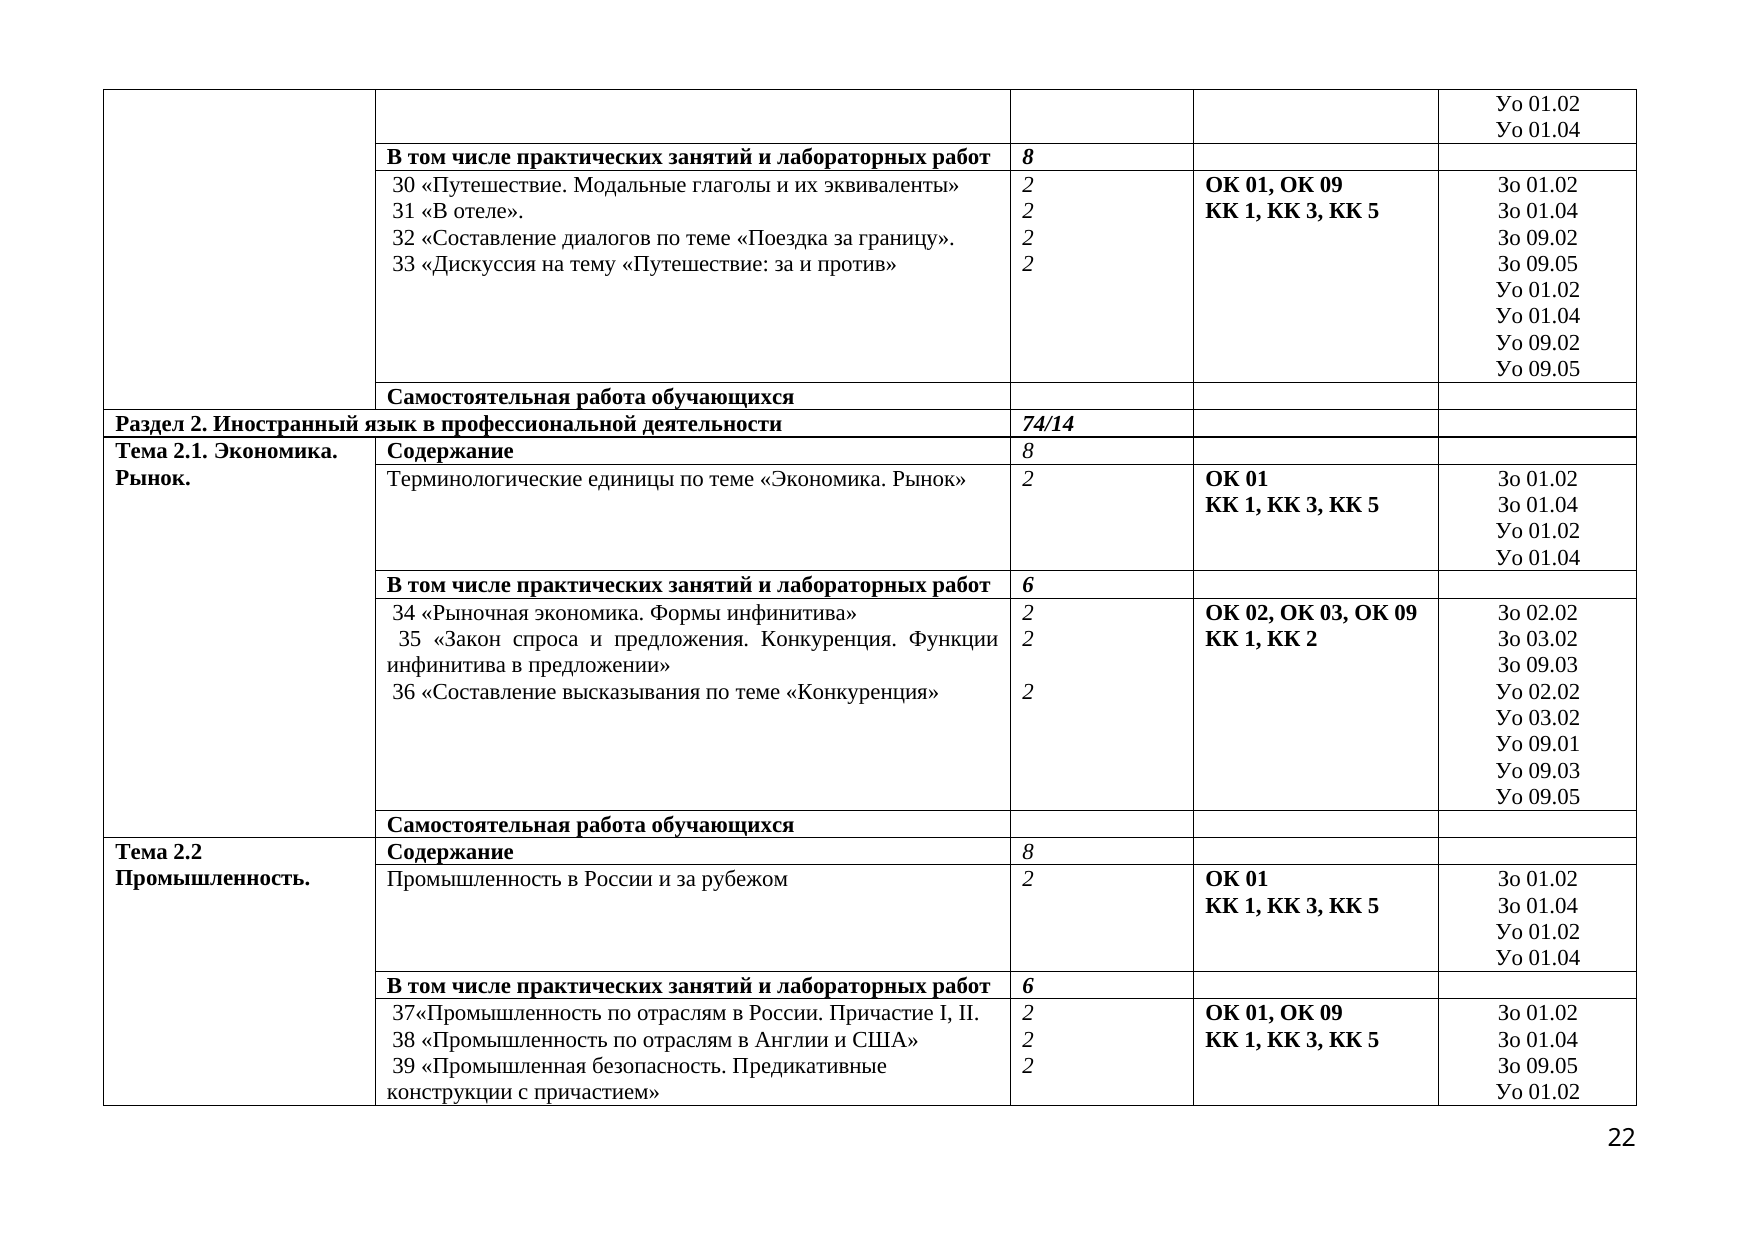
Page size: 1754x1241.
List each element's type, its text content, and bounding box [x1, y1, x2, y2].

table_cell ОК 01 КК 1, КК 3, КК 5 [1194, 865, 1438, 971]
table_cell ОК 01, ОК 09 КК 1, КК 3, КК 5 [1194, 171, 1438, 382]
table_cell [376, 999, 1010, 1105]
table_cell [1439, 999, 1636, 1105]
table_cell ОК 01 КК 1, КК 3, КК 5 [1194, 465, 1438, 570]
table_cell Зо 02.02 Зо 03.02 Зо 09.03 Уо 02.02 Уо 03.02 Уо 09.01 Уо 09.03 Уо 09.05 [1439, 599, 1636, 809]
table_cell [1011, 383, 1193, 409]
table_cell Зо 01.02 Зо 01.04 Уо 01.02 Уо 01.04 [1439, 865, 1636, 971]
table_cell 34 «Рыночная экономика. Формы инфинитива» 35 «Закон спроса и предложения. Конкуренция. Функции инфинитива в предложении» 36 «Составление высказывания по теме «Конкуренция» [376, 599, 1010, 809]
table_cell 2 [1011, 865, 1193, 971]
table_cell Самостоятельная работа обучающихся [376, 383, 1010, 409]
table_cell 2 2 2 [1011, 999, 1193, 1105]
table_cell [1194, 383, 1438, 409]
table_cell 2 2 2 [1011, 599, 1193, 809]
table_cell Промышленность в России и за рубежом [376, 865, 1010, 971]
table_cell ОК 02, ОК 03, ОК 09 КК 1, КК 2 [1194, 599, 1438, 809]
table_cell Тема 2.2 Промышленность. [104, 838, 375, 1105]
table_cell 6 [1011, 571, 1193, 598]
table_cell [1194, 410, 1438, 436]
table_cell [1439, 438, 1636, 464]
table_cell Самостоятельная работа обучающихся [376, 811, 1010, 837]
table_cell 8 [1011, 438, 1193, 464]
table_cell [1439, 383, 1636, 409]
table_cell [1439, 972, 1636, 998]
table_cell 2 2 2 2 [1011, 171, 1193, 382]
table_cell 6 [1011, 972, 1193, 998]
table_cell Зо 01.02 Зо 01.04 Зо 09.02 Зо 09.05 Уо 01.02 Уо 01.04 Уо 09.02 Уо 09.05 [1439, 171, 1636, 382]
table_cell [1439, 410, 1636, 436]
table_cell [1194, 811, 1438, 837]
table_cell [1194, 90, 1438, 142]
table_cell Содержание [376, 438, 1010, 464]
table_cell [1439, 838, 1636, 864]
table_cell Тема 2.1. Экономика. Рынок. [104, 438, 375, 837]
table_cell [1194, 838, 1438, 864]
table_cell [1194, 972, 1438, 998]
table_cell [1194, 144, 1438, 170]
table_cell [1439, 144, 1636, 170]
table_cell 2 [1011, 465, 1193, 570]
table_cell 30 «Путешествие. Модальные глаголы и их эквиваленты» 31 «В отеле». 32 «Составление диалогов по теме «Поездка за границу». 33 «Дискуссия на тему «Путешествие: за и против» [376, 171, 1010, 382]
table_cell Терминологические единицы по теме «Экономика. Рынок» [376, 465, 1010, 570]
table_cell В том числе практических занятий и лабораторных работ [376, 144, 1010, 170]
table_cell В том числе практических занятий и лабораторных работ [376, 972, 1010, 998]
table_cell В том числе практических занятий и лабораторных работ [376, 571, 1010, 598]
table_cell Зо 01.02 Зо 01.04 Уо 01.02 Уо 01.04 [1439, 465, 1636, 570]
table_cell [1194, 438, 1438, 464]
table_cell 8 [1011, 838, 1193, 864]
table_cell [1011, 811, 1193, 837]
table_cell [376, 90, 1010, 142]
table_cell 8 [1011, 144, 1193, 170]
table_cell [1439, 90, 1636, 142]
table_cell 2 [1011, 90, 1193, 142]
table_cell Содержание [376, 838, 1010, 864]
table_cell [1439, 571, 1636, 598]
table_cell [1194, 999, 1438, 1105]
table_cell [1194, 571, 1438, 598]
table_cell Раздел 2. Иностранный язык в профессиональной деятельности [104, 410, 1010, 436]
table_cell [1439, 811, 1636, 837]
table_cell 74/14 [1011, 410, 1193, 436]
